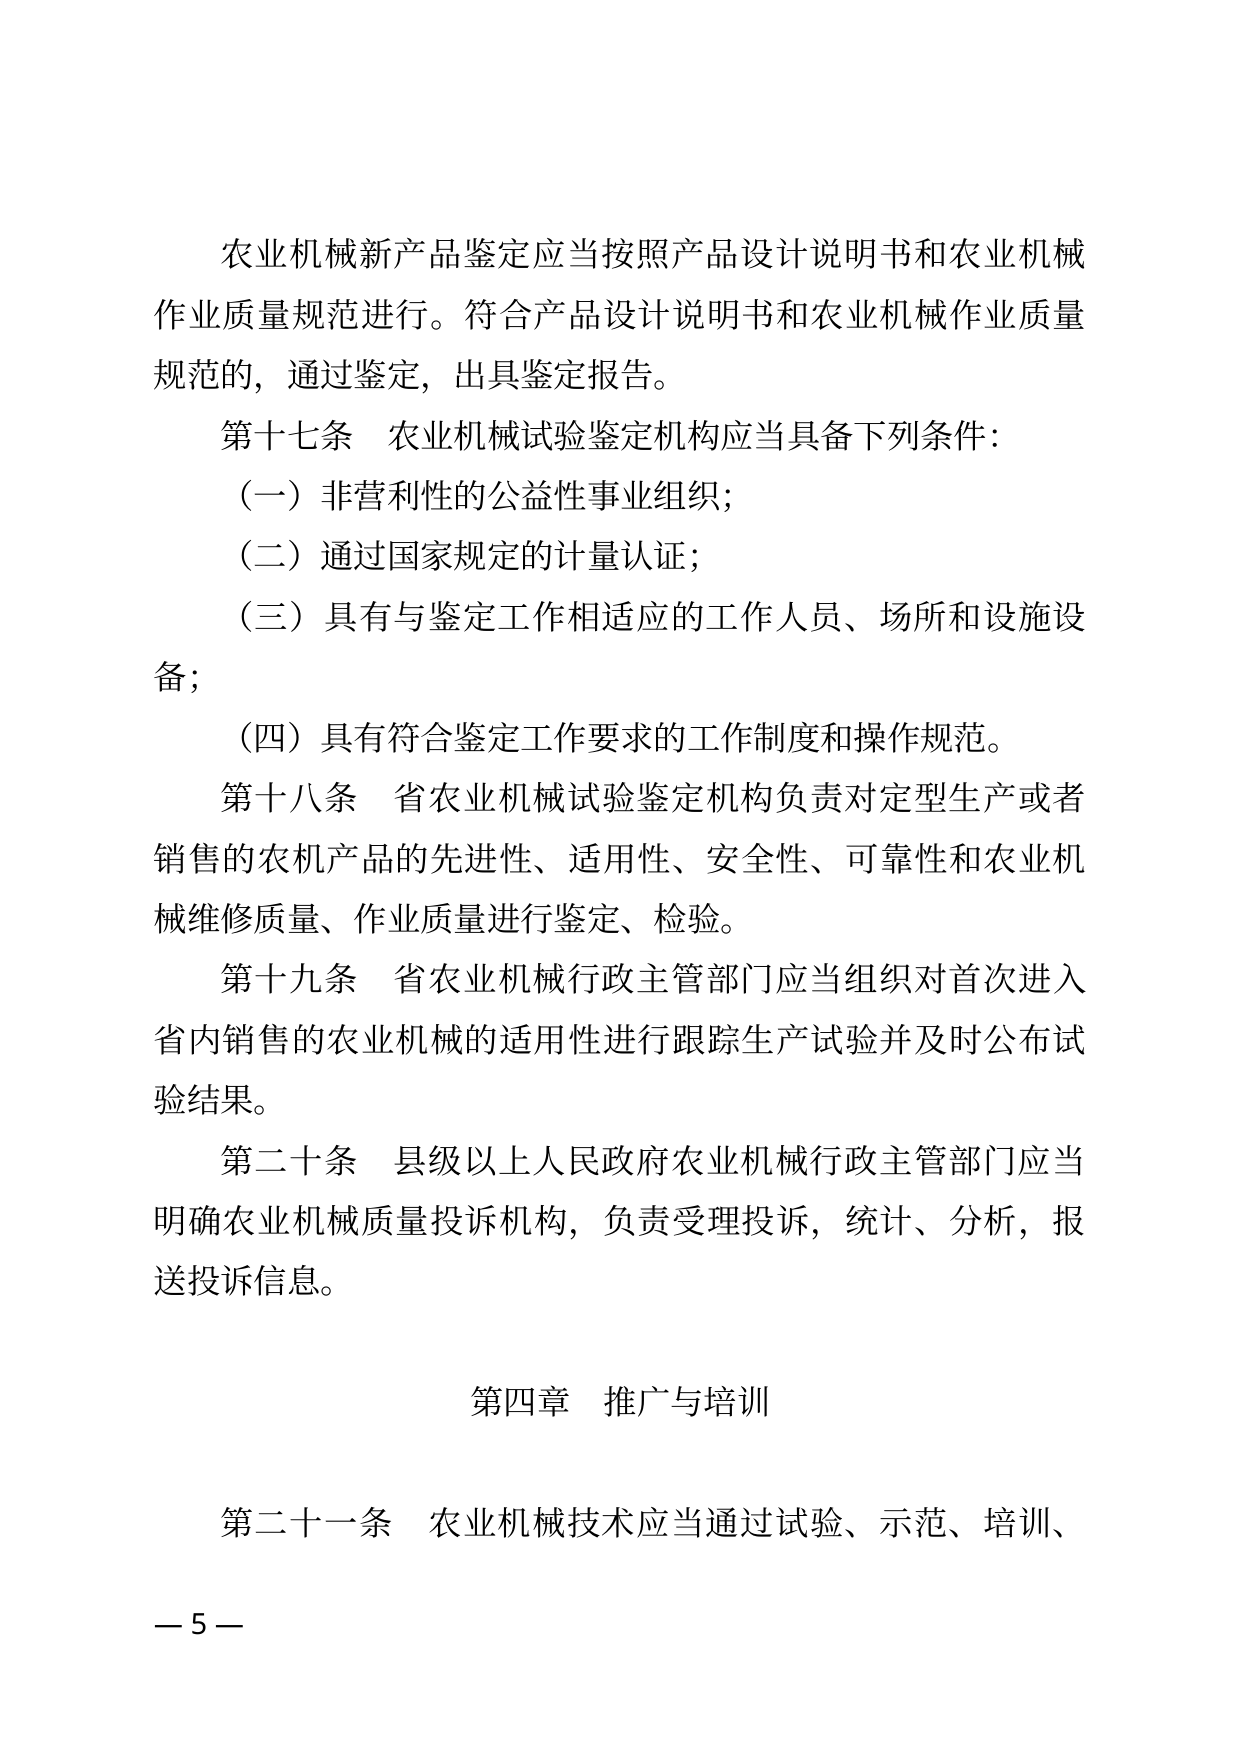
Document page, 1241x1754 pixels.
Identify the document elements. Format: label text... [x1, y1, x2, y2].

text 第十七条 农业机械试验鉴定机构应当具备下列条件： [153, 400, 1087, 460]
text 第十八条 省农业机械试验鉴定机构负责对定型生产或者销售的农机产品的先进性、适用性、安全性、可靠性和农业机械维修质量、作业质量进行鉴定、检验。 [153, 762, 1087, 943]
text 第十九条 省农业机械行政主管部门应当组织对首次进入省内销售的农业机械的适用性进行跟踪生产试验并及时公布试验结果。 [153, 943, 1087, 1125]
text 第四章 推广与培训 [153, 1366, 1087, 1427]
text （三）具有与鉴定工作相适应的工作人员、场所和设施设备； [153, 581, 1087, 702]
text （一）非营利性的公益性事业组织； [153, 460, 1087, 521]
text 农业机械新产品鉴定应当按照产品设计说明书和农业机械作业质量规范进行。符合产品设计说明书和农业机械作业质量规范的，通过鉴定，出具鉴定报告。 [153, 218, 1087, 400]
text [153, 1487, 1087, 1548]
text 第二十条 县级以上人民政府农业机械行政主管部门应当明确农业机械质量投诉机构，负责受理投诉，统计、分析，报送投诉信息。 [153, 1125, 1087, 1306]
text （二）通过国家规定的计量认证； [153, 521, 1087, 581]
text （四）具有符合鉴定工作要求的工作制度和操作规范。 [153, 702, 1087, 762]
